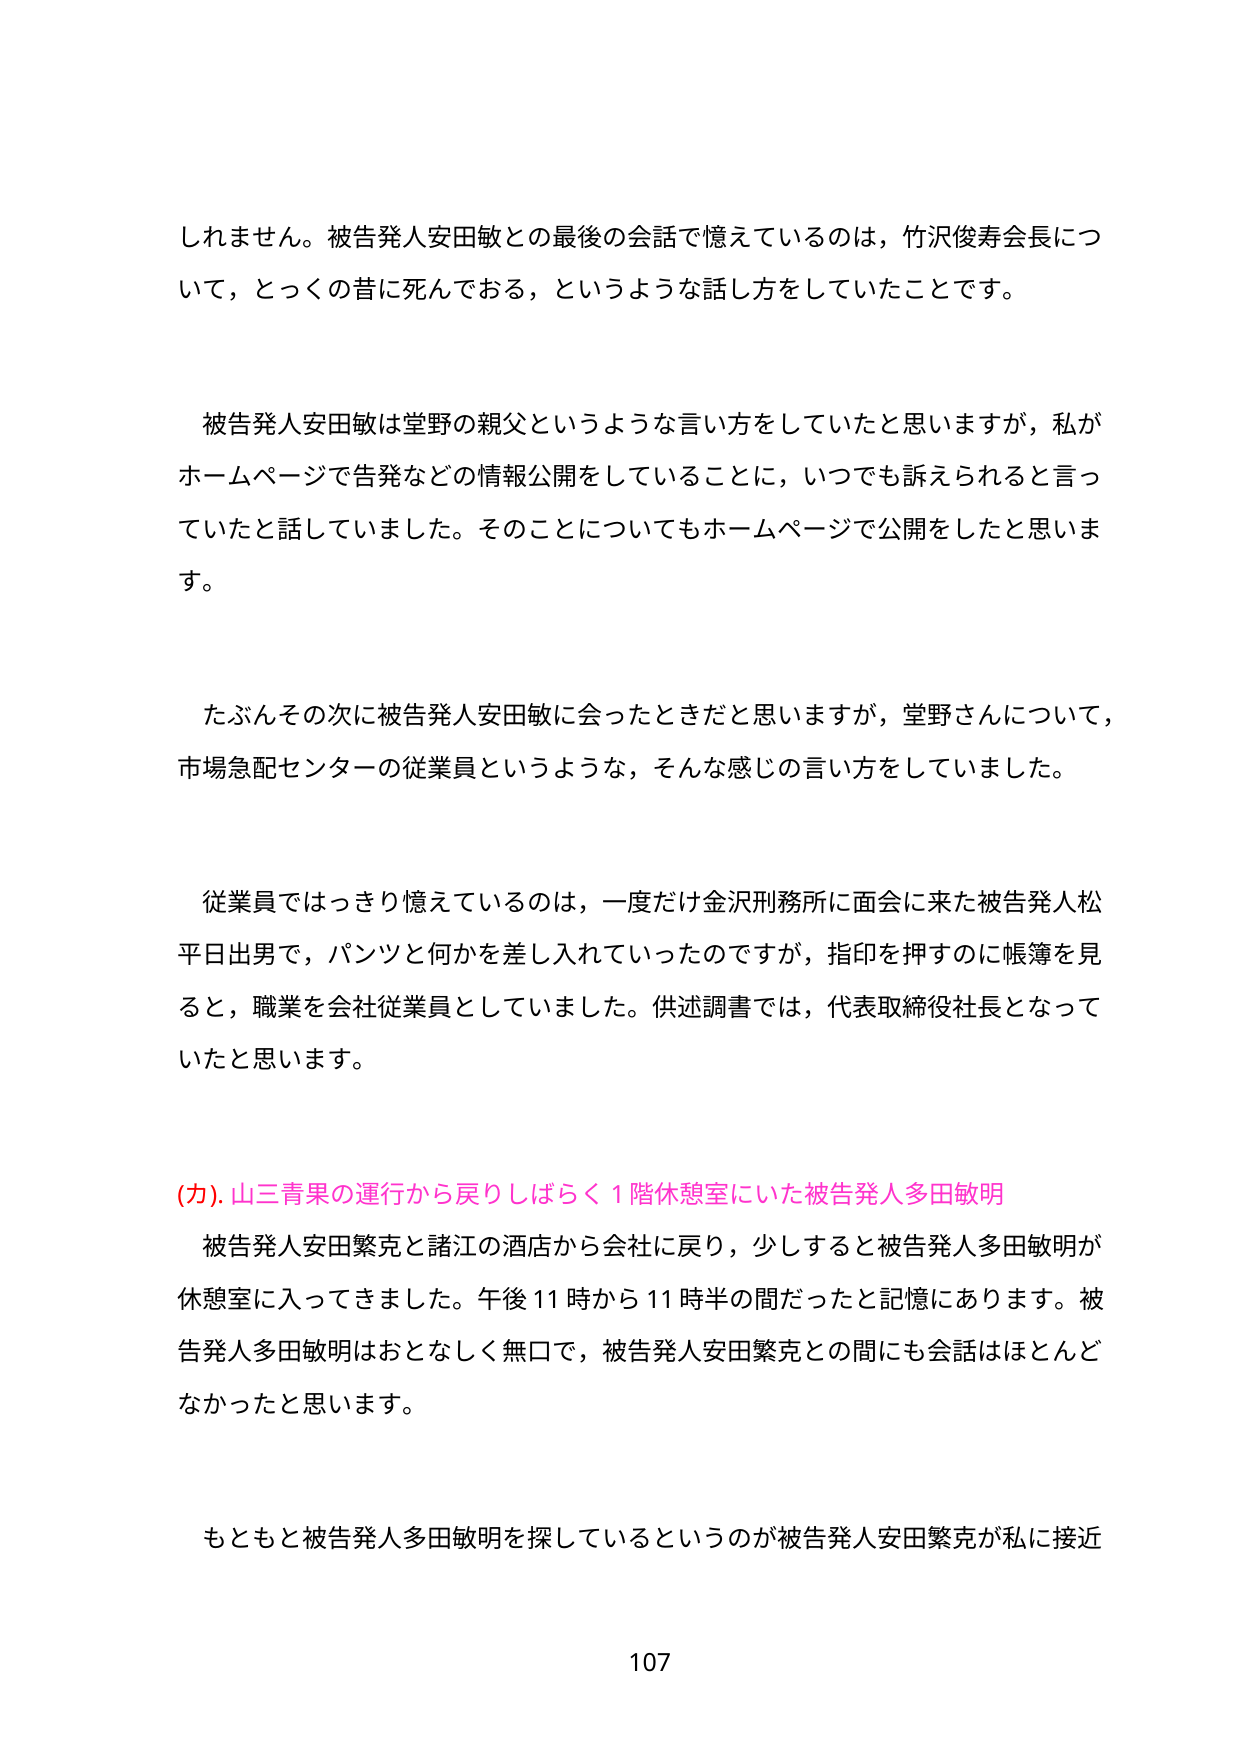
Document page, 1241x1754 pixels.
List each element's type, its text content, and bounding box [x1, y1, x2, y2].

text 堂野さんが市場急配センターの社長になったという話は，直接聞いていないかもしれません。被告発人安田敏との最後の会話で憶えているのは，竹沢俊寿会長について，とっくの昔に死んでおる，というような話し方をしていたことです。 [177, 209, 1122, 314]
text 被告発人安田敏は堂野の親父というような言い方をしていたと思いますが，私がホームページで告発などの情報公開をしていることに，いつでも訴えられると言っていたと話していました。そのことについてもホームページで公開をしたと思います。 [177, 396, 1122, 606]
text もともと被告発人多田敏明を探しているというのが被告発人安田繁克が私に接近してきた口実だったのですが，用事があるようなそぶりは全く見せておらず，少しすると，帰ると言い出した被告発人多田敏明を引き留めることもありませんでした。 [177, 1510, 1122, 1563]
text たぶんその次に被告発人安田敏に会ったときだと思いますが，堂野さんについて，市場急配センターの従業員というような，そんな感じの言い方をしていました。 [177, 688, 1122, 793]
text 被告発人安田繁克と諸江の酒店から会社に戻り，少しすると被告発人多田敏明が休憩室に入ってきました。午後11時から11時半の間だったと記憶にあります。被告発人多田敏明はおとなしく無口で，被告発人安田繁克との間にも会話はほとんどなかったと思います。 [177, 1218, 1122, 1428]
text 従業員ではっきり憶えているのは，一度だけ金沢刑務所に面会に来た被告発人松平日出男で，パンツと何かを差し入れていったのですが，指印を押すのに帳簿を見ると，職業を会社従業員としていました。供述調書では，代表取締役社長となっていたと思います。 [177, 874, 1122, 1084]
subtitle 山三青果の運行から戻りしばらく1階休憩室にいた被告発人多田敏明 [177, 1166, 1122, 1218]
